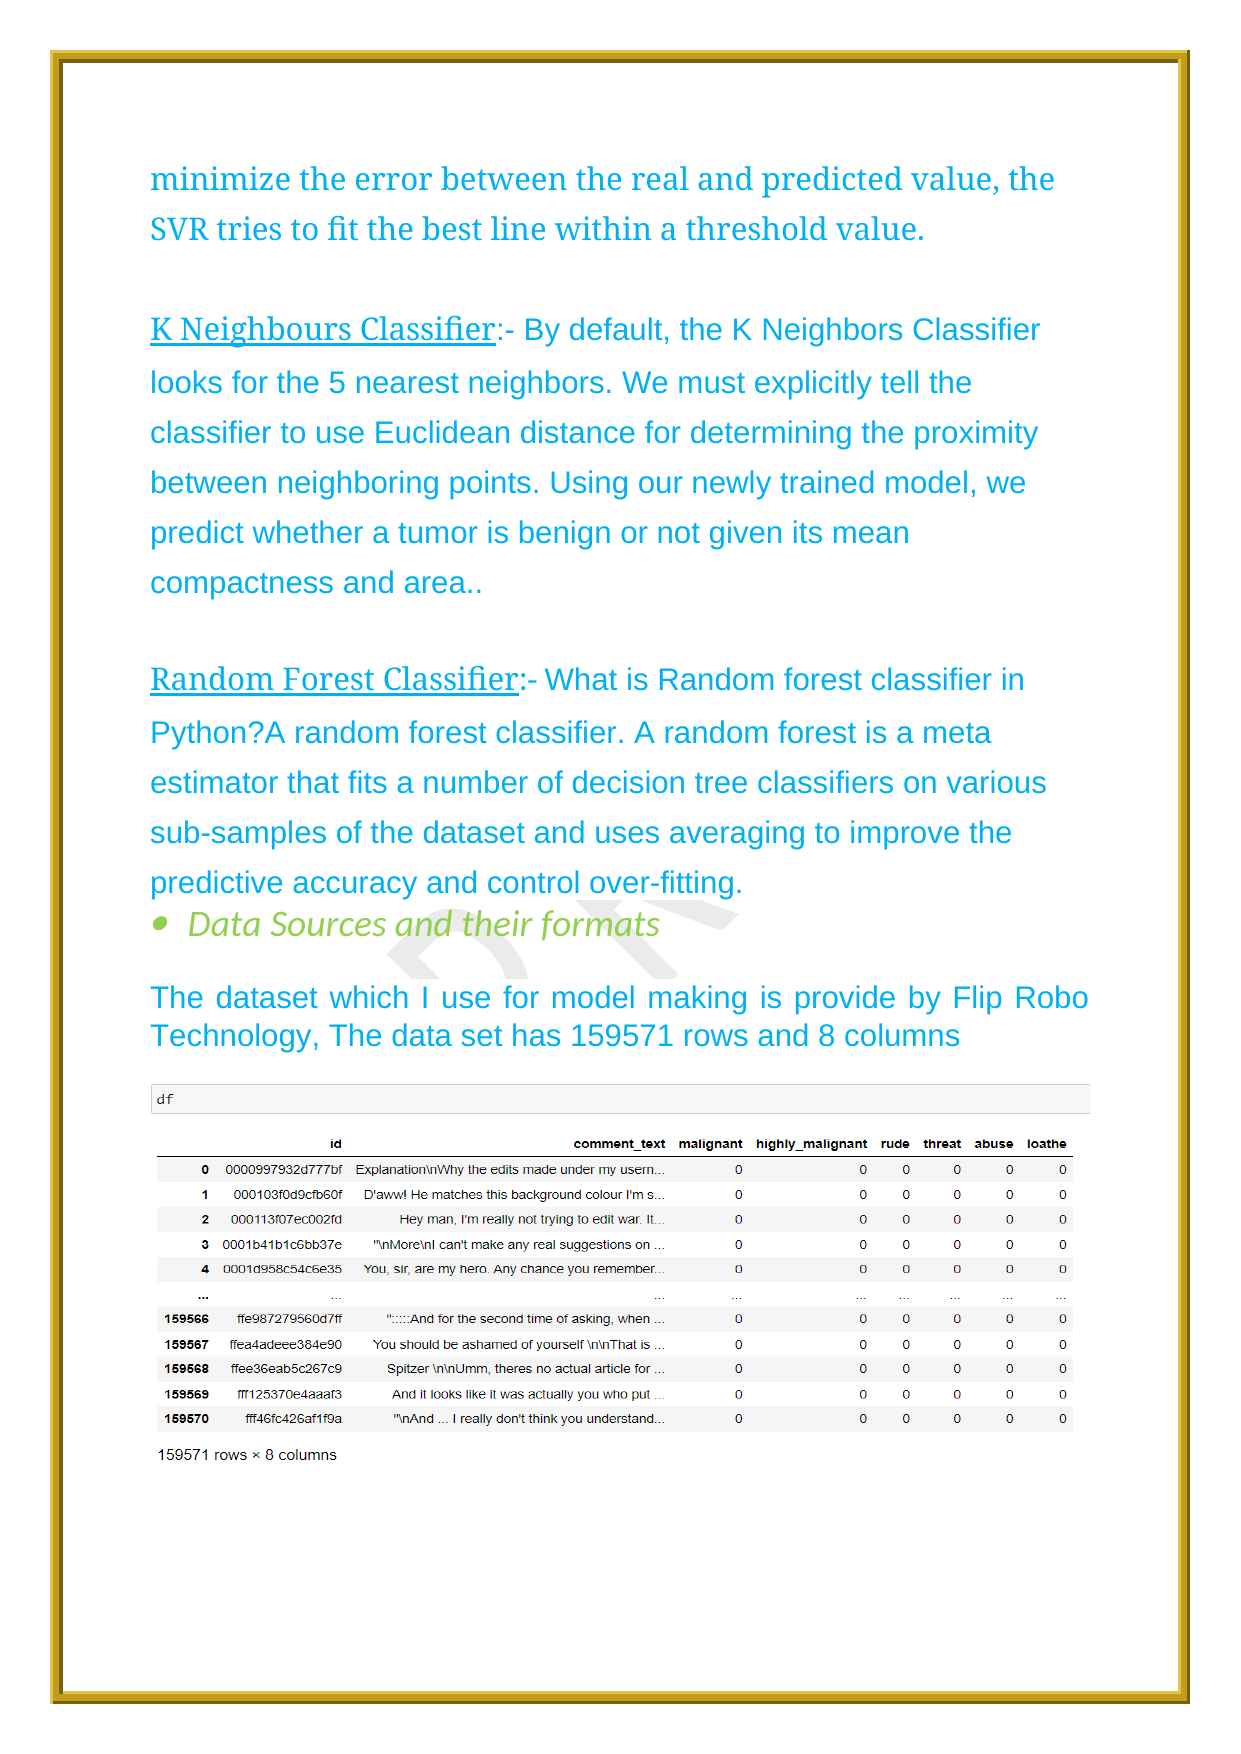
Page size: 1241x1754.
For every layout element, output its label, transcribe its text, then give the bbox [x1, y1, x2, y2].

text Random Forest Classifier:- What is Random forest classifier in Python?A random forest classifier. A random forest is a meta estimator that fits a number of decision tree classifiers on various sub-samples of the dataset and uses averaging to improve the predictive accuracy and control over-fitting. [150, 650, 1090, 900]
text K Neighbours Classifier:- By default, the K Neighbors Classifier looks for the 5 nearest neighbors. We must explicitly tell the classifier to use Euclidean distance for determining the proximity between neighboring points. Using our newly trained model, we predict whether a tumor is benign or not given its mean compactness and area.. [150, 300, 1090, 600]
text The dataset which I use for model making is provide by Flip Robo Technology, The data set has 159571 rows and 8 columns [150, 979, 1090, 1053]
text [150, 150, 1090, 250]
picture [150, 1083, 1091, 1476]
list Data Sources and their formats [150, 900, 1090, 946]
